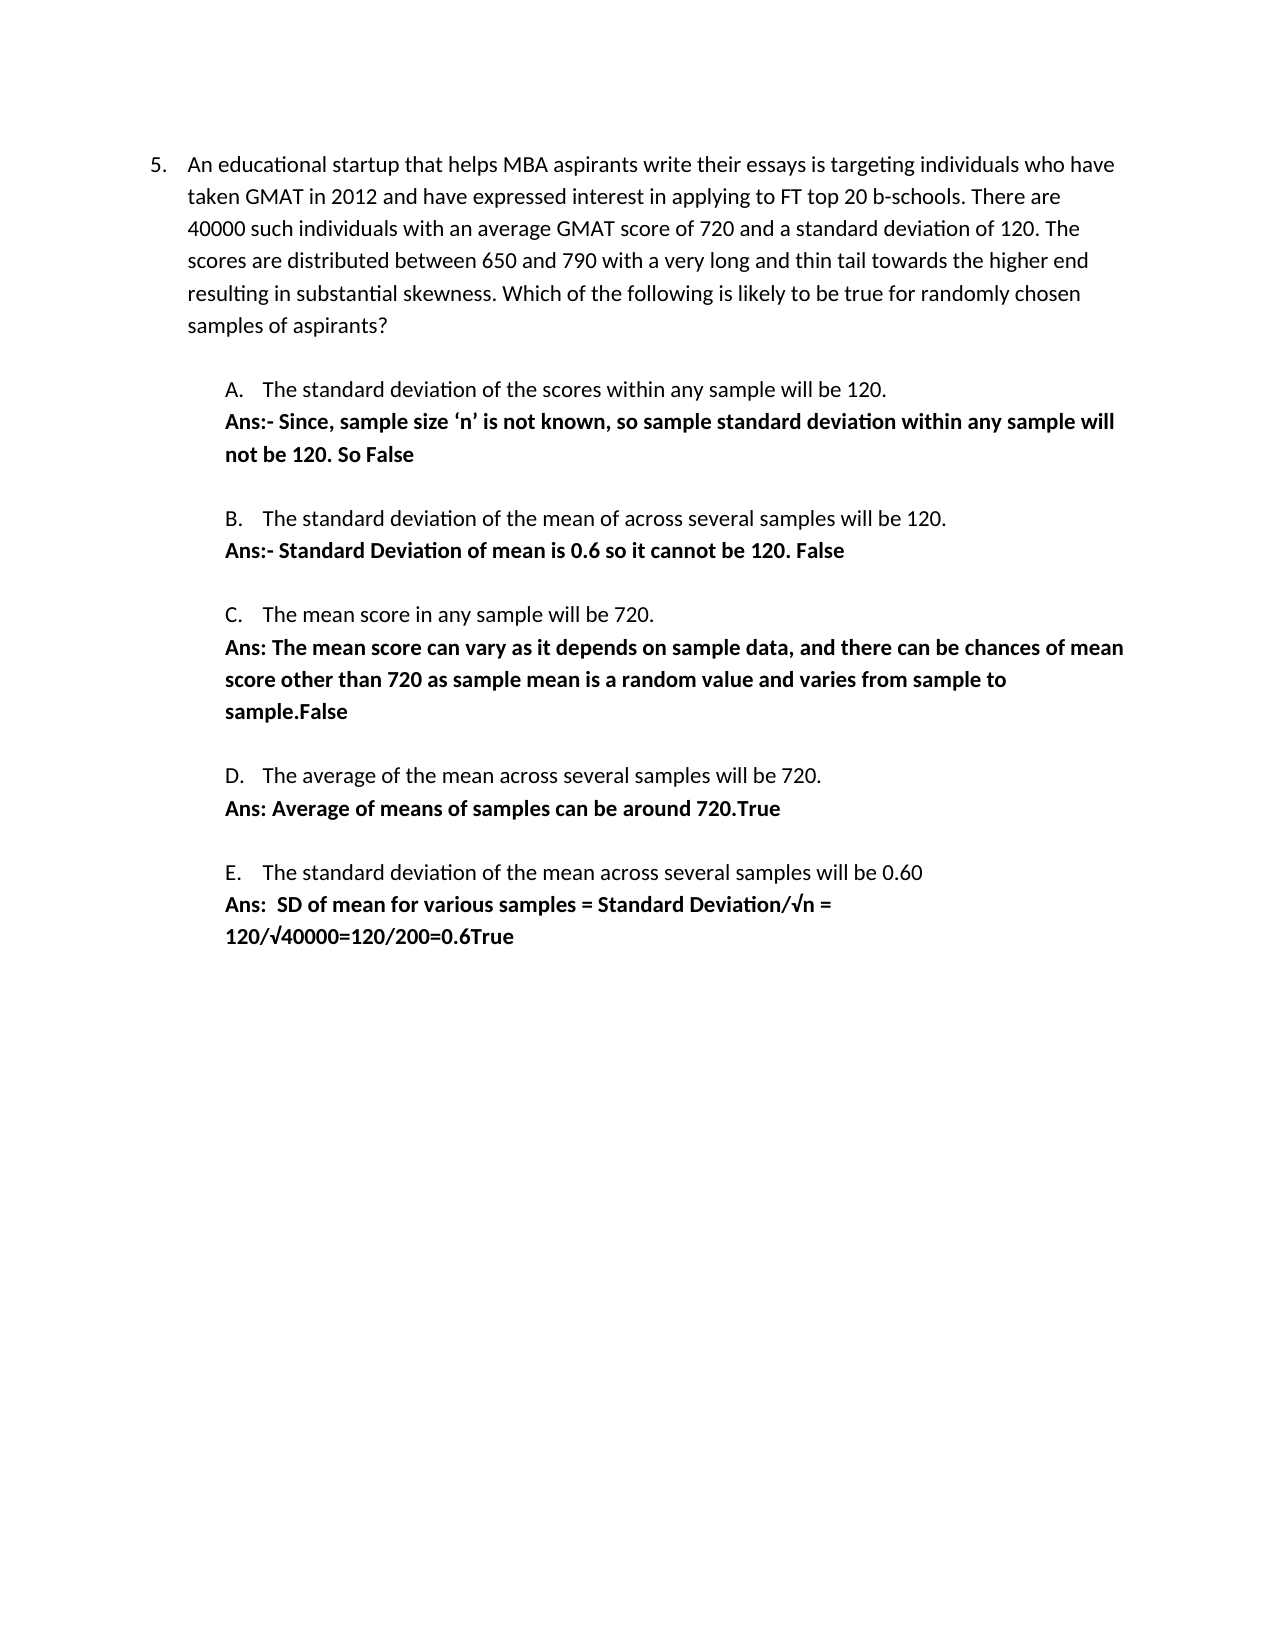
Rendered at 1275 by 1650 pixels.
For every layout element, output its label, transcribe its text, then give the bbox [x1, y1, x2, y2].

text Ans:- Standard Deviation of mean is 0.6 so it cannot be 120. False [225, 536, 1125, 564]
text Ans: SD of mean for various samples = Standard Deviation/√n = 120/√40000=120/200=0.6True [225, 890, 1125, 951]
list The mean score in any sample will be 720. [225, 601, 1125, 629]
list The standard deviation of the mean across several samples will be 0.60 [225, 858, 1125, 886]
list The standard deviation of the mean of across several samples will be 120. [225, 504, 1125, 532]
text Ans:- Since, sample size ‘n’ is not known, so sample standard deviation within any sample will not be 120. So False [225, 407, 1125, 468]
text Ans: Average of means of samples can be around 720.True [225, 794, 1125, 822]
list An educational startup that helps MBA aspirants write their essays is targeting individuals who have taken GMAT in 2012 and have expressed interest in applying to FT top 20 b-schools. There are 40000 such individuals with an average GMAT score of 720 and a standard deviation of 120. The scores are distributed between 650 and 790 with a very long and thin tail towards the higher end resulting in substantial skewness. Which of the following is likely to be true for randomly chosen samples of aspirants? [150, 150, 1125, 339]
text Ans: The mean score can vary as it depends on sample data, and there can be chances of mean score other than 720 as sample mean is a random value and varies from sample to sample.False [225, 633, 1125, 725]
list The average of the mean across several samples will be 720. [225, 762, 1125, 789]
list The standard deviation of the scores within any sample will be 120. [225, 375, 1125, 403]
